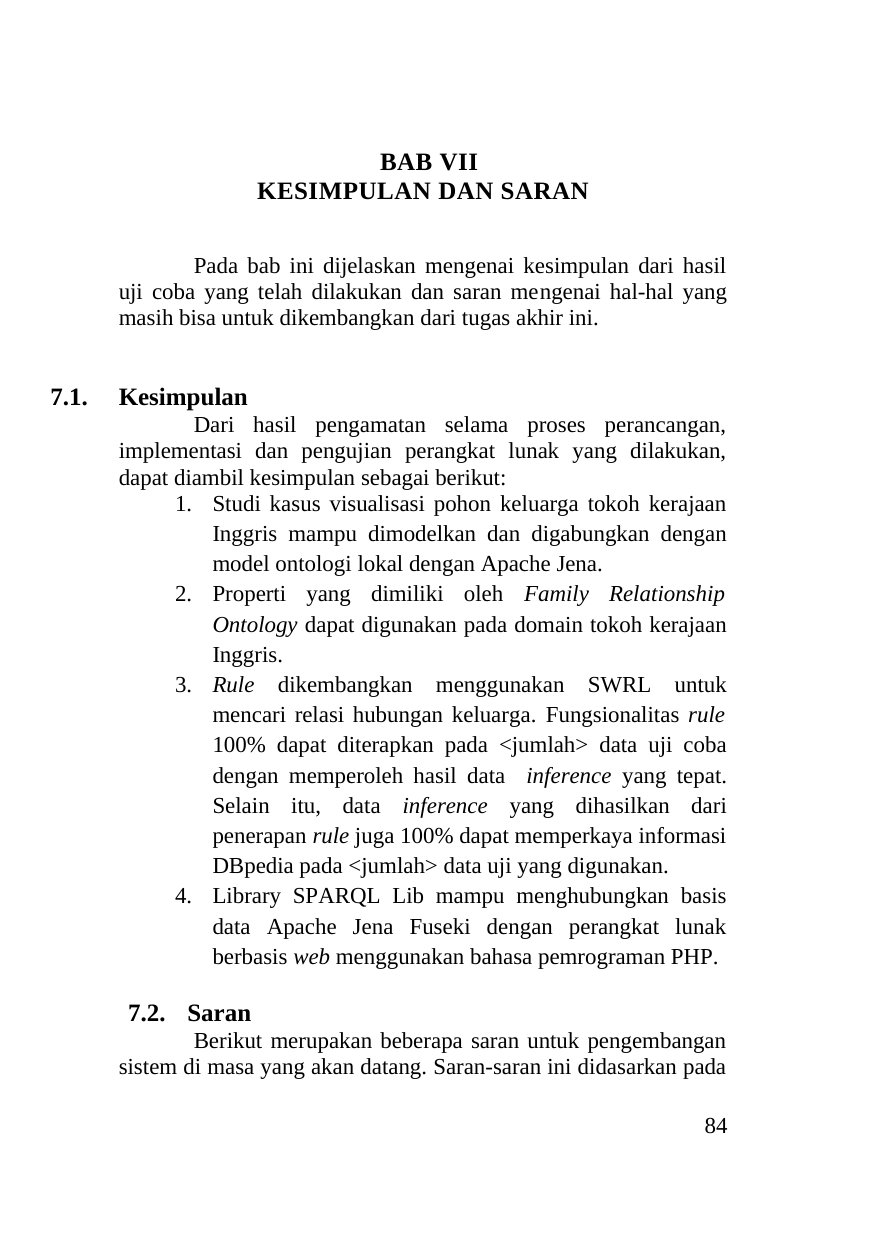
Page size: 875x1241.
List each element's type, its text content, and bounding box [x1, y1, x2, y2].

list Rule dikembangkan menggunakan SWRL untuk mencari relasi hubungan keluarga. Fungsionalitas rule 100% dapat diterapkan pada <jumlah> data uji coba dengan memperoleh hasil data inference yang tepat. Selain itu, data inference yang dihasilkan dari penerapan rule juga 100% dapat memperkaya informasi DBpedia pada <jumlah> data uji yang digunakan. [175, 671, 727, 879]
list Library SPARQL Lib mampu menghubungkan basis data Apache Jena Fuseki dengan perangkat lunak berbasis web menggunakan bahasa pemrograman PHP. [175, 883, 727, 969]
list Studi kasus visualisasi pohon keluarga tokoh kerajaan Inggris mampu dimodelkan dan digabungkan dengan model ontologi lokal dengan Apache Jena. [175, 490, 727, 577]
subtitle BAB VII KESIMPULAN DAN SARAN [118, 147, 727, 204]
text Pada bab ini dijelaskan mengenai kesimpulan dari hasil uji coba yang telah dilakukan dan saran mengenai hal-hal yang masih bisa untuk dikembangkan dari tugas akhir ini. [118, 252, 727, 331]
list Properti yang dimiliki oleh Family Relationship Ontology dapat digunakan pada domain tokoh kerajaan Inggris. [175, 581, 727, 667]
text Dari hasil pengamatan selama proses perancangan, implementasi dan pengujian perangkat lunak yang dilakukan, dapat diambil kesimpulan sebagai berikut: [118, 411, 727, 490]
subtitle Saran [128, 998, 727, 1027]
subtitle Kesimpulan [50, 382, 727, 411]
